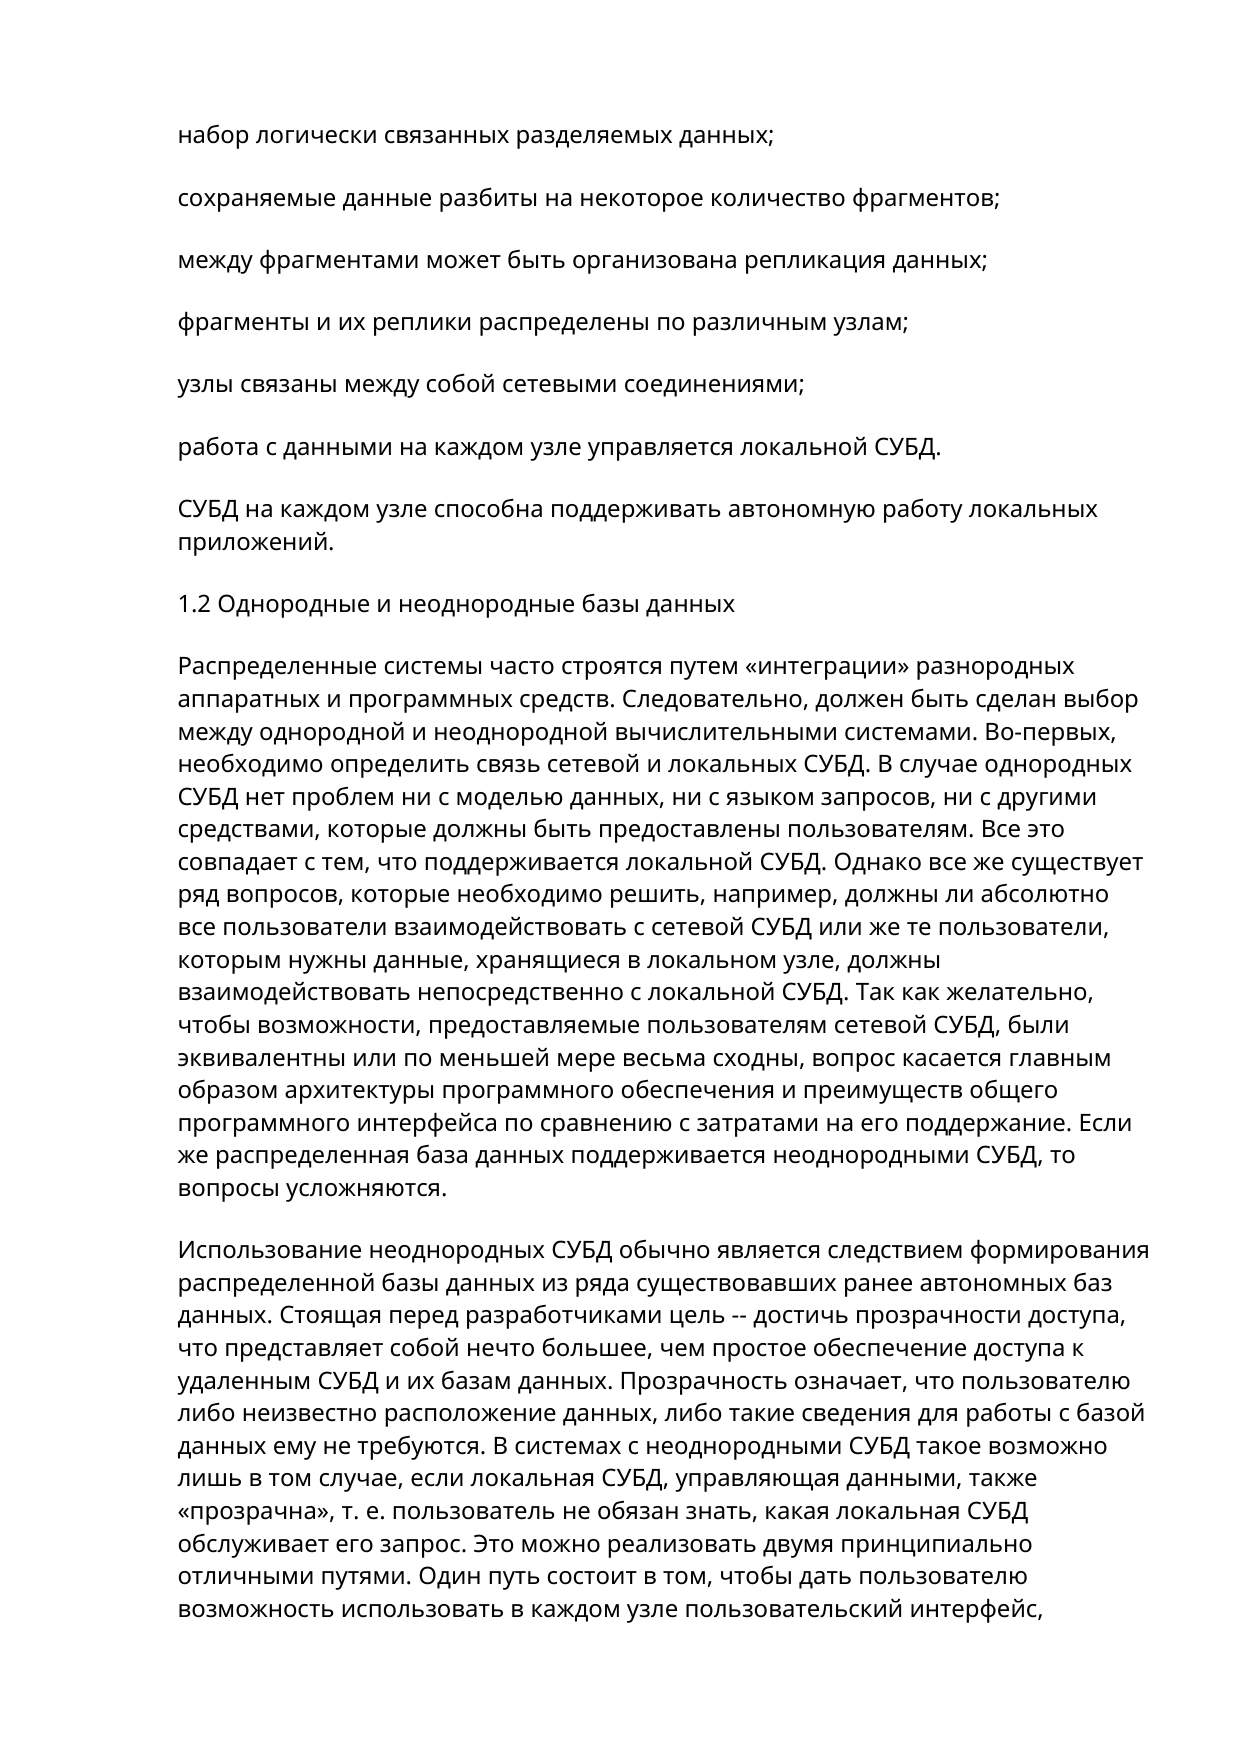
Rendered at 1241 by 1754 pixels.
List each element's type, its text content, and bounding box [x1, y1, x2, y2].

text фрагменты и их реплики распределены по различным узлам; [177, 305, 1152, 338]
text сохраняемые данные разбиты на некоторое количество фрагментов; [177, 180, 1152, 213]
text работа с данными на каждом узле управляется локальной СУБД. [177, 429, 1152, 462]
text СУБД на каждом узле способна поддерживать автономную работу локальных приложений. [177, 492, 1152, 557]
text узлы связаны между собой сетевыми соединениями; [177, 367, 1152, 400]
text набор логически связанных разделяемых данных; [177, 118, 1152, 151]
text Распределенные системы часто строятся путем «интеграции» разнородных аппаратных и программных средств. Следовательно, должен быть сделан выбор между однородной и неоднородной вычислительными системами. Во-первых, необходимо определить связь сетевой и локальных СУБД. В случае однородных СУБД нет проблем ни с моделью данных, ни с языком запросов, ни с другими средствами, которые должны быть предоставлены пользователям. Все это совпадает с тем, что поддерживается локальной СУБД. Однако все же существует ряд вопросов, которые необходимо решить, например, должны ли абсолютно все пользователи взаимодействовать с сетевой СУБД или же те пользователи, которым нужны данные, хранящиеся в локальном узле, должны взаимодействовать непосредственно с локальной СУБД. Так как желательно, чтобы возможности, предоставляемые пользователям сетевой СУБД, были эквивалентны или по меньшей мере весьма сходны, вопрос касается главным образом архитектуры программного обеспечения и преимуществ общего программного интерфейса по сравнению с затратами на его поддержание. Если же распределенная база данных поддерживается неоднородными СУБД, то вопросы усложняются. [177, 649, 1152, 1203]
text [177, 1233, 1152, 1624]
text 1.2 Однородные и неоднородные базы данных [177, 587, 1152, 619]
text между фрагментами может быть организована репликация данных; [177, 243, 1152, 275]
